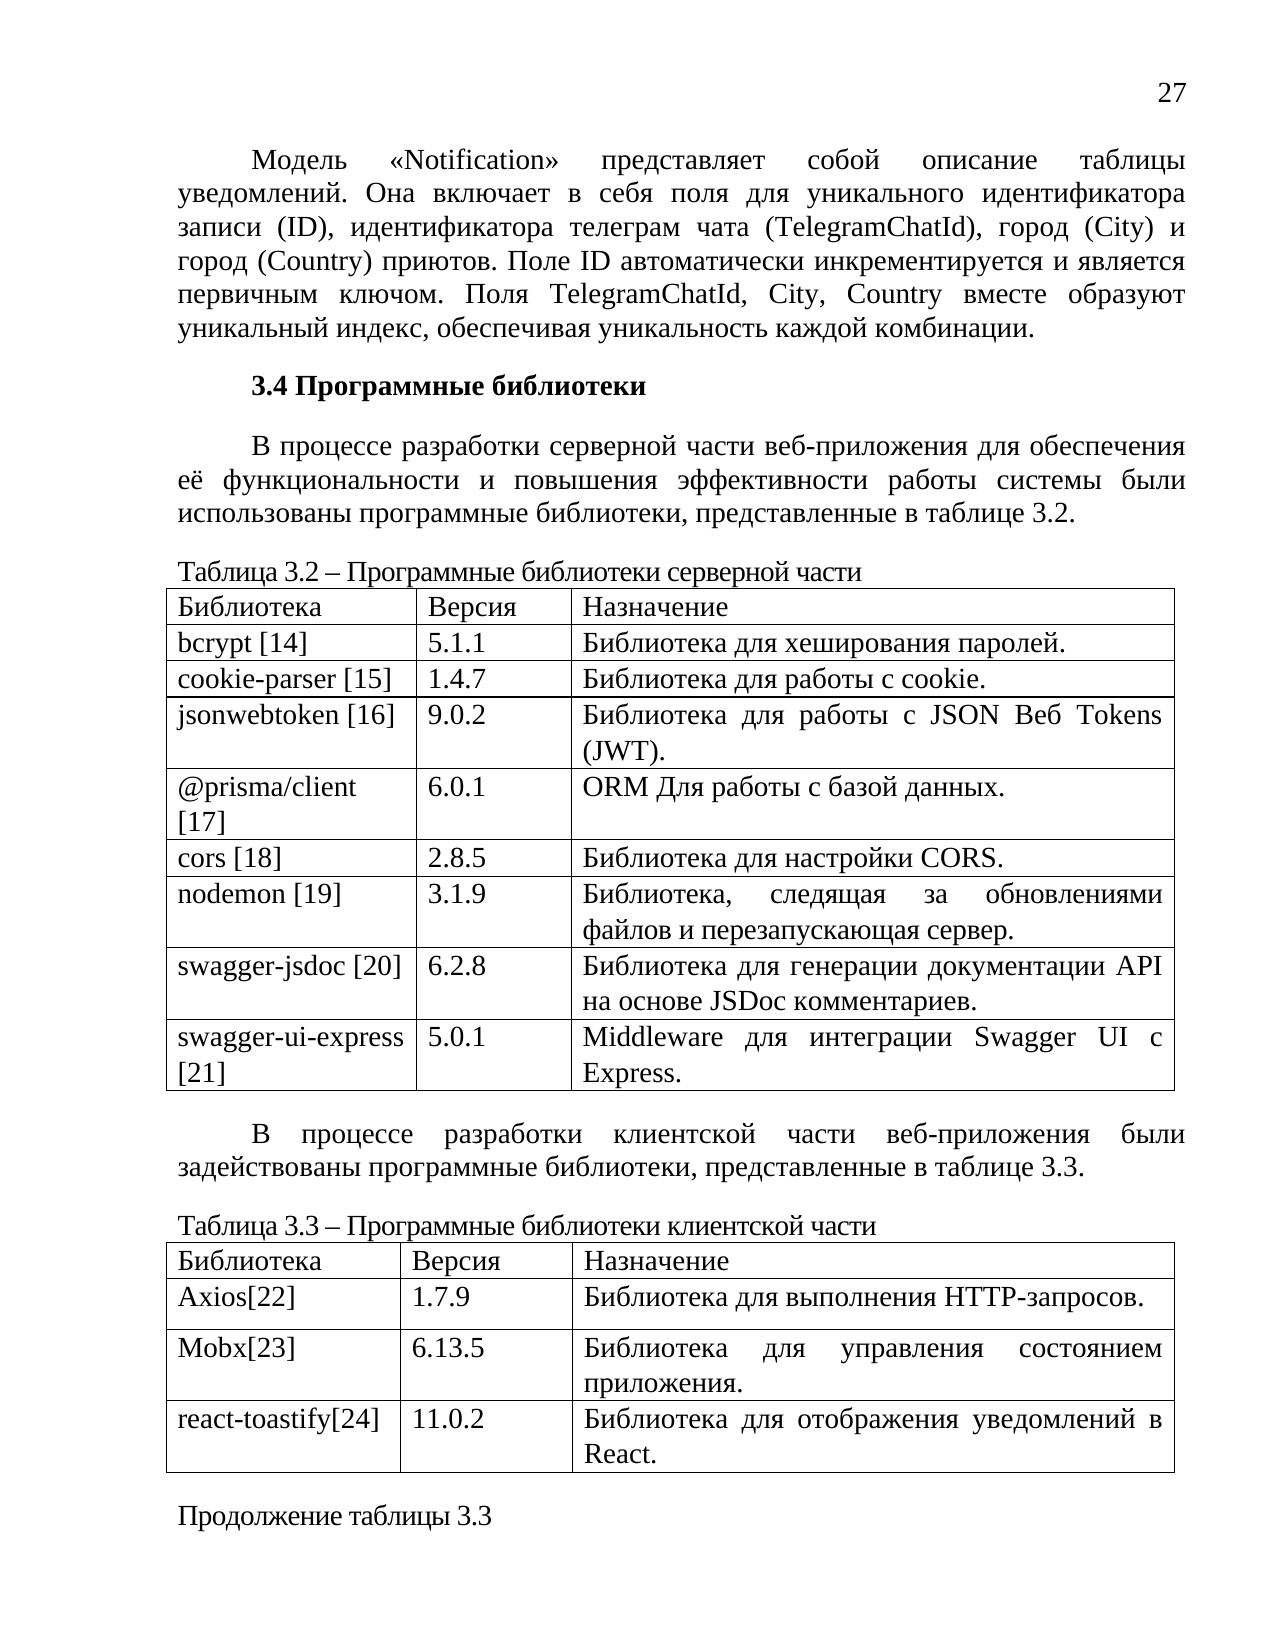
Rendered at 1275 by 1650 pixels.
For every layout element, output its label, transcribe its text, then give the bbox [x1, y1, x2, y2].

table_cell Библиотека для работы с JSON Веб Tokens (JWT). [572, 698, 1174, 768]
table_cell 1.7.9 [401, 1279, 572, 1329]
table_cell bcrypt [14] [167, 625, 416, 660]
table_cell Библиотека для отображения уведомлений в React. [573, 1401, 1174, 1472]
table_cell cors [18] [167, 840, 416, 876]
table_header 6.0.1 [417, 769, 571, 839]
table_cell Библиотека для хеширования паролей. [572, 625, 1174, 660]
table_cell swagger-jsdoc [20] [167, 948, 416, 1018]
table_cell swagger-ui-express [21] [167, 1020, 416, 1090]
table_header Версия [417, 589, 571, 624]
table_cell Библиотека для генерации документации API на основе JSDoc комментариев. [572, 948, 1174, 1018]
subtitle 3.4 Программные библиотеки [177, 368, 1186, 402]
table_cell Mobx[23] [167, 1330, 400, 1400]
table_cell 6.2.8 [417, 948, 571, 1018]
table_cell react-toastify[24] [167, 1401, 400, 1472]
table_cell Библиотека для управления состоянием приложения. [573, 1330, 1174, 1400]
table_cell nodemon [19] [167, 877, 416, 947]
table_cell cookie-parser [15] [167, 661, 416, 696]
table_header Назначение [572, 589, 1174, 624]
text В процессе разработки серверной части веб-приложения для обеспечения её функциональности и повышения эффективности работы системы были использованы программные библиотеки, представленные в таблице 3.2. [177, 428, 1186, 529]
table_cell 1.4.7 [417, 661, 571, 696]
table_header Библиотека [167, 589, 416, 624]
table_header Назначение [573, 1243, 1174, 1278]
text Таблица 3.3 – Программные библиотеки клиентской части [177, 1208, 1186, 1242]
table_cell 11.0.2 [401, 1401, 572, 1472]
table_cell jsonwebtoken [16] [167, 698, 416, 768]
table_header Версия [401, 1243, 572, 1278]
table_cell 6.13.5 [401, 1330, 572, 1400]
text Продолжение таблицы 3.3 [177, 1498, 1186, 1531]
text Модель «Notification» представляет собой описание таблицы уведомлений. Она включает в себя поля для уникального идентификатора записи (ID), идентификатора телеграм чата (TelegramChatId), город (City) и город (Country) приютов. Поле ID автоматически инкрементируется и является первичным ключом. Поля TelegramChatId, City, Country вместе образуют уникальный индекс, обеспечивая уникальность каждой комбинации. [177, 142, 1186, 343]
text Таблица 3.2 – Программные библиотеки серверной части [177, 554, 1186, 588]
text В процессе разработки клиентской части веб-приложения были задействованы программные библиотеки, представленные в таблице 3.3. [177, 1116, 1186, 1183]
table_cell 3.1.9 [417, 877, 571, 947]
table_cell Библиотека для выполнения HTTP-запросов. [573, 1279, 1174, 1329]
table_cell Middleware для интеграции Swagger UI с Express. [572, 1020, 1174, 1090]
table_cell 2.8.5 [417, 840, 571, 876]
table_header Библиотека [167, 1243, 400, 1278]
table_cell Библиотека для настройки CORS. [572, 840, 1174, 876]
table_cell 5.1.1 [417, 625, 571, 660]
table_cell 5.0.1 [417, 1020, 571, 1090]
table_header ORM Для работы с базой данных. [572, 769, 1174, 839]
table_header @prisma/client [17] [167, 769, 416, 839]
table_cell Библиотека для работы с cookie. [572, 661, 1174, 696]
table_cell Библиотека, следящая за обновлениями файлов и перезапускающая сервер. [572, 877, 1174, 947]
table_cell 9.0.2 [417, 698, 571, 768]
table_cell Axios[22] [167, 1279, 400, 1329]
